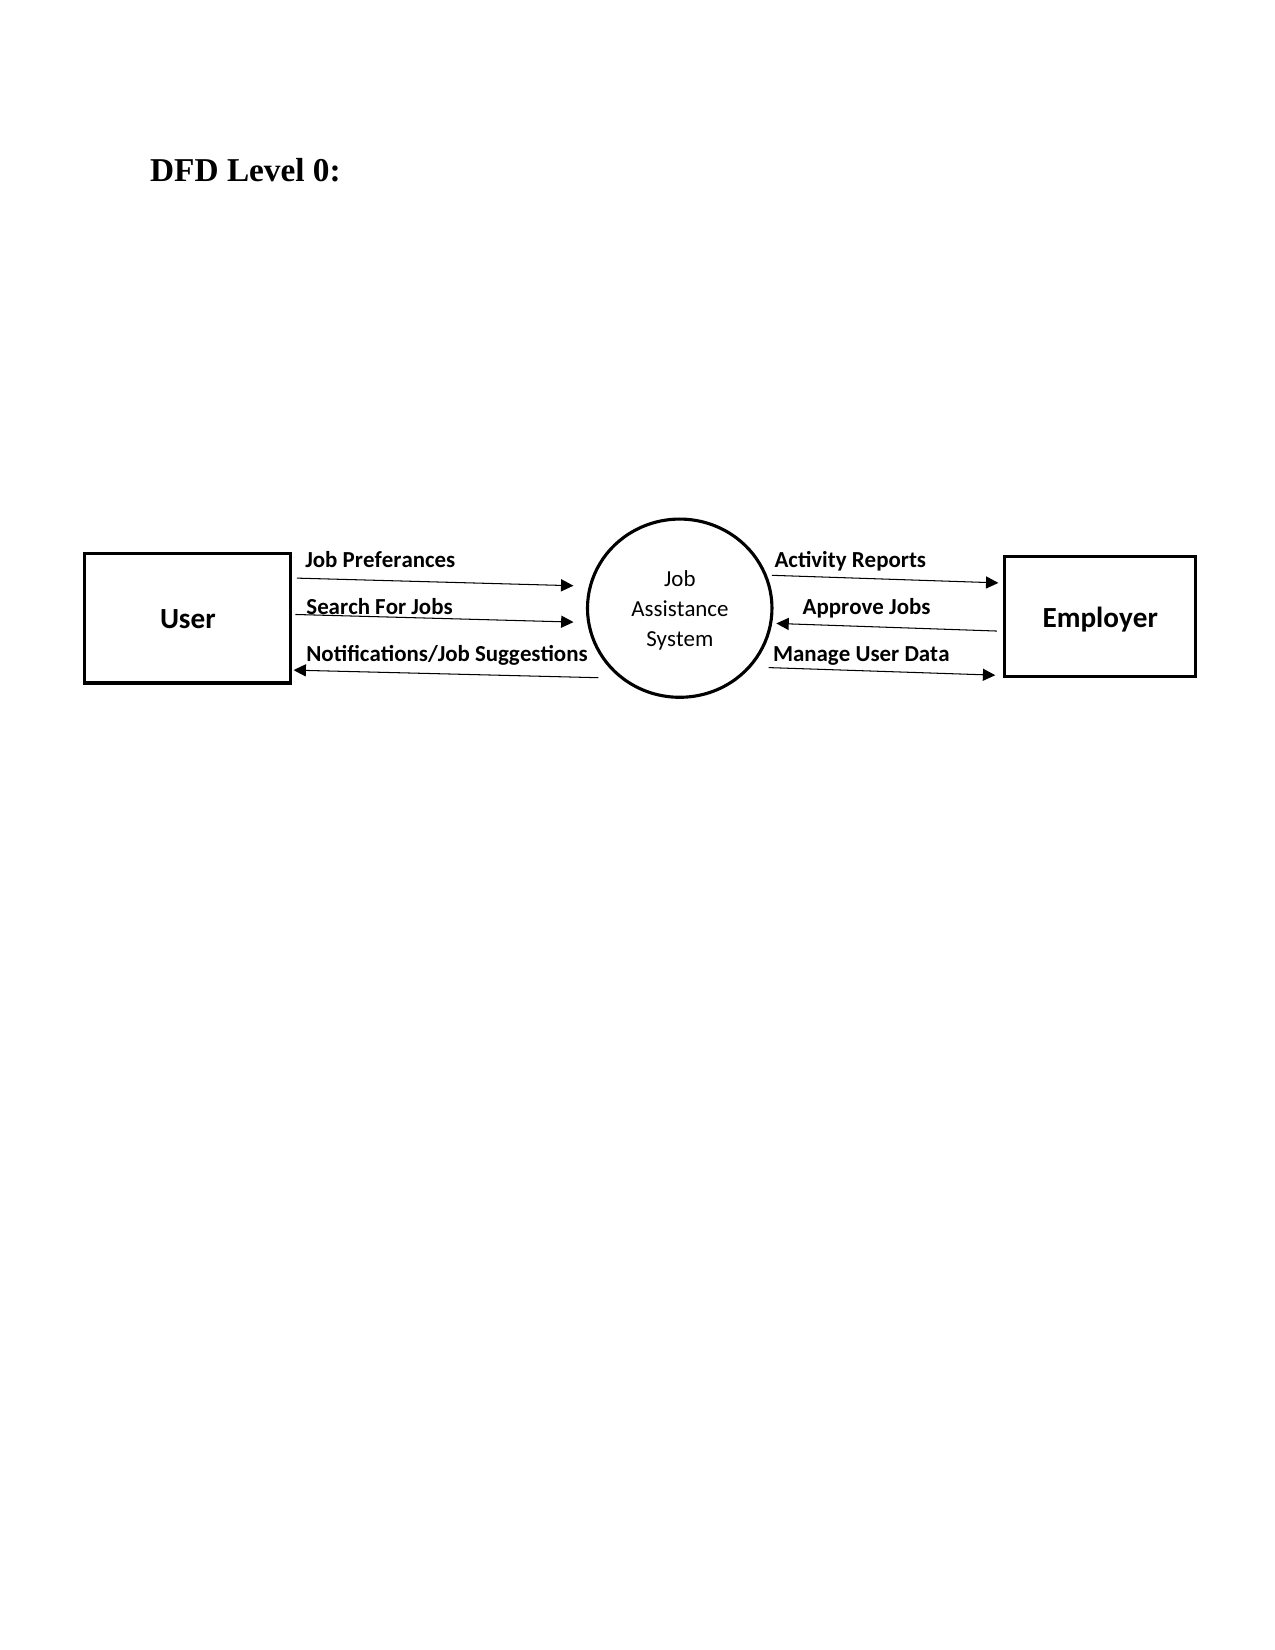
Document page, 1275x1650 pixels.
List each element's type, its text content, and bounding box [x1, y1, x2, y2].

text DFD Level 0: [150, 150, 1125, 188]
text Notifications/Job Suggestions Manage User Data [753, 639, 1003, 667]
text Search For Jobs Approve Jobs [292, 592, 587, 621]
text Job Preferances Activity Reports [150, 546, 610, 574]
text Job Preferances Activity Reports [749, 546, 1125, 574]
text Notifications/Job Suggestions Manage User Data [292, 639, 607, 667]
text Search For Jobs Approve Jobs [773, 592, 1003, 621]
